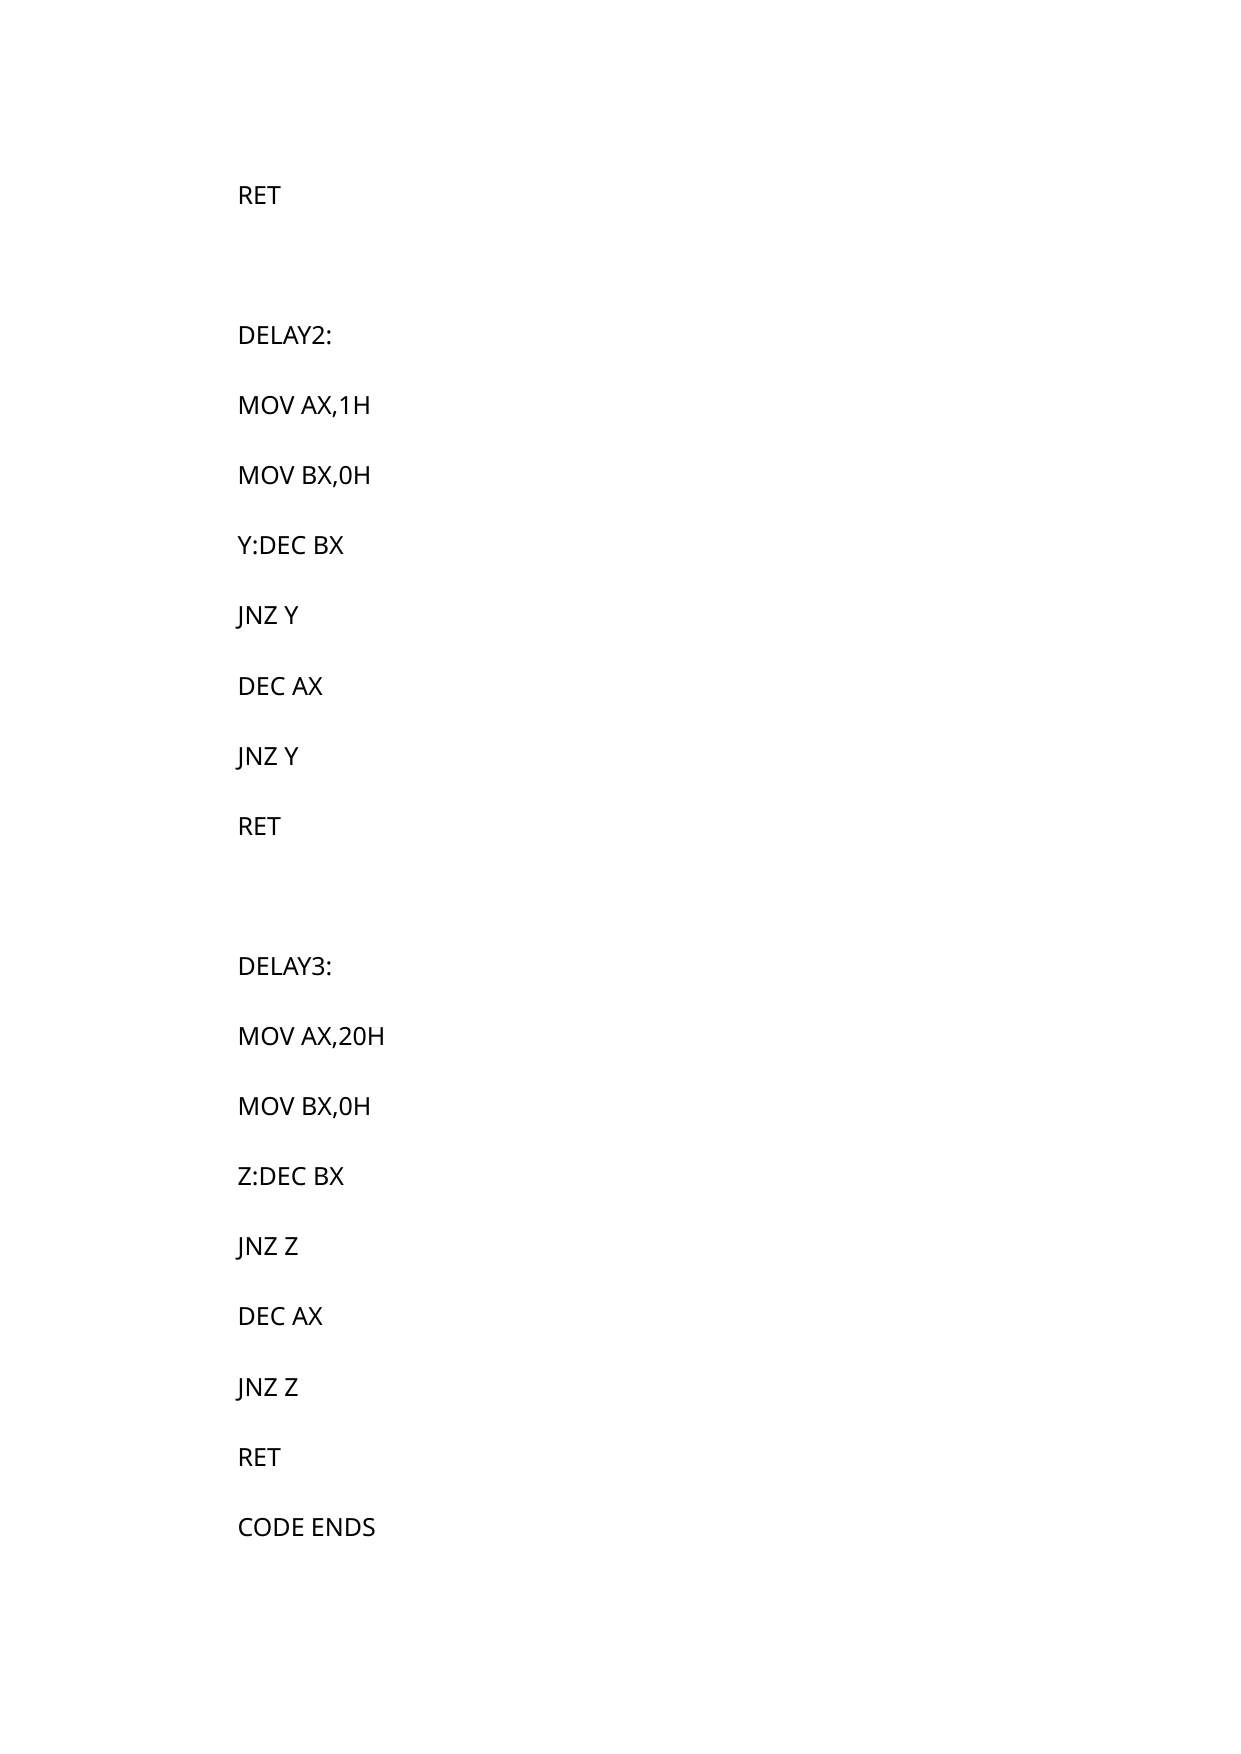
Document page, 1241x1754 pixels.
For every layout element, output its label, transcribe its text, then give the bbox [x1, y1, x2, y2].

text MOV AX,1H [187, 372, 1053, 437]
text JNZ Z [187, 1213, 1053, 1278]
text RET [187, 162, 1053, 227]
text JNZ Y [187, 723, 1053, 788]
text DEC AX [187, 653, 1053, 718]
text Z:DEC BX [187, 1143, 1053, 1208]
text MOV BX,0H [187, 1073, 1053, 1138]
text MOV BX,0H [187, 442, 1053, 507]
text DELAY3: [187, 933, 1053, 998]
text JNZ Y [187, 583, 1053, 648]
text JNZ Z [187, 1354, 1053, 1419]
text CODE ENDS [187, 1494, 1053, 1559]
text DEC AX [187, 1284, 1053, 1349]
text MOV AX,20H [187, 1003, 1053, 1068]
text RET [187, 1424, 1053, 1489]
text DELAY2: [187, 302, 1053, 367]
text Y:DEC BX [187, 512, 1053, 577]
text RET [187, 793, 1053, 858]
